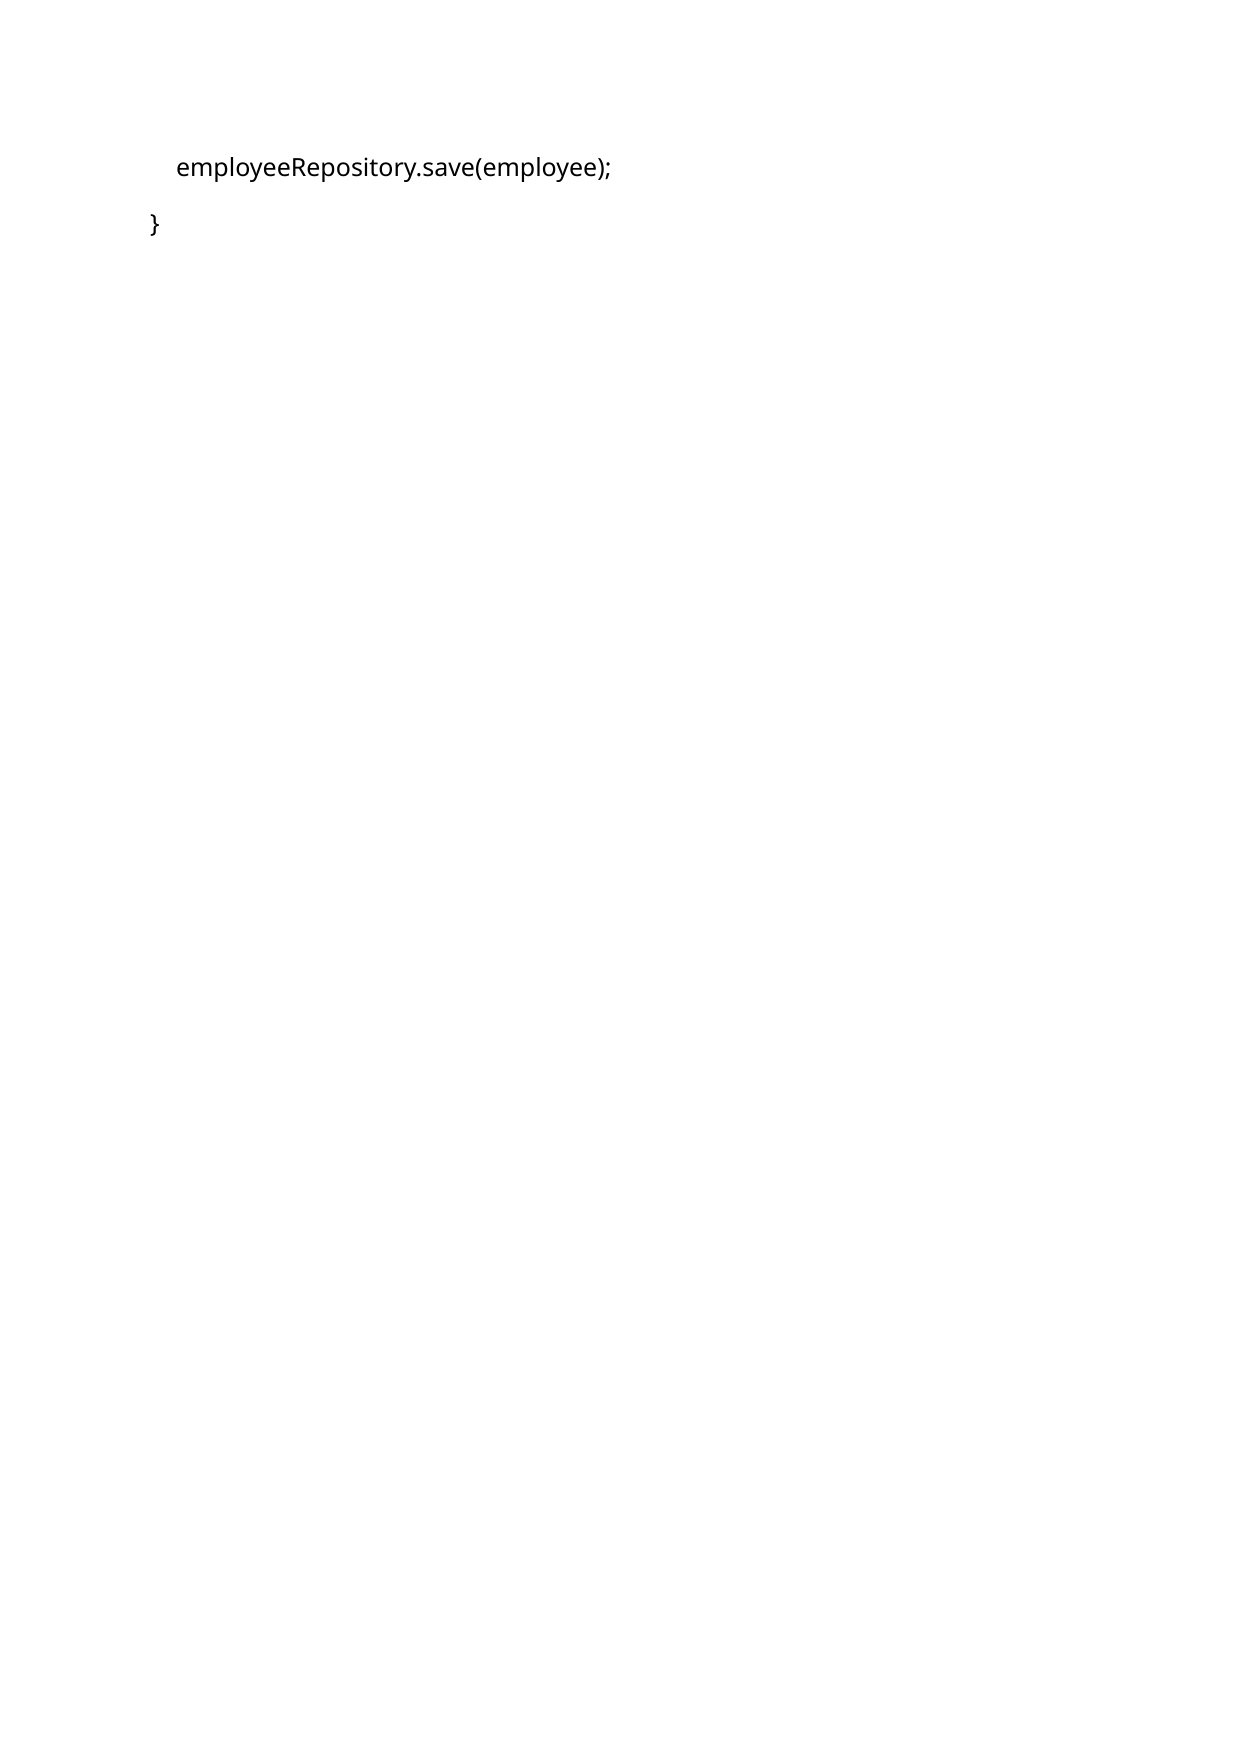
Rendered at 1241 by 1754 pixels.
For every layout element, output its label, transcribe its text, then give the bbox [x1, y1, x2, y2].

text } [150, 206, 1090, 240]
text employeeRepository.save(employee); [150, 150, 1090, 184]
